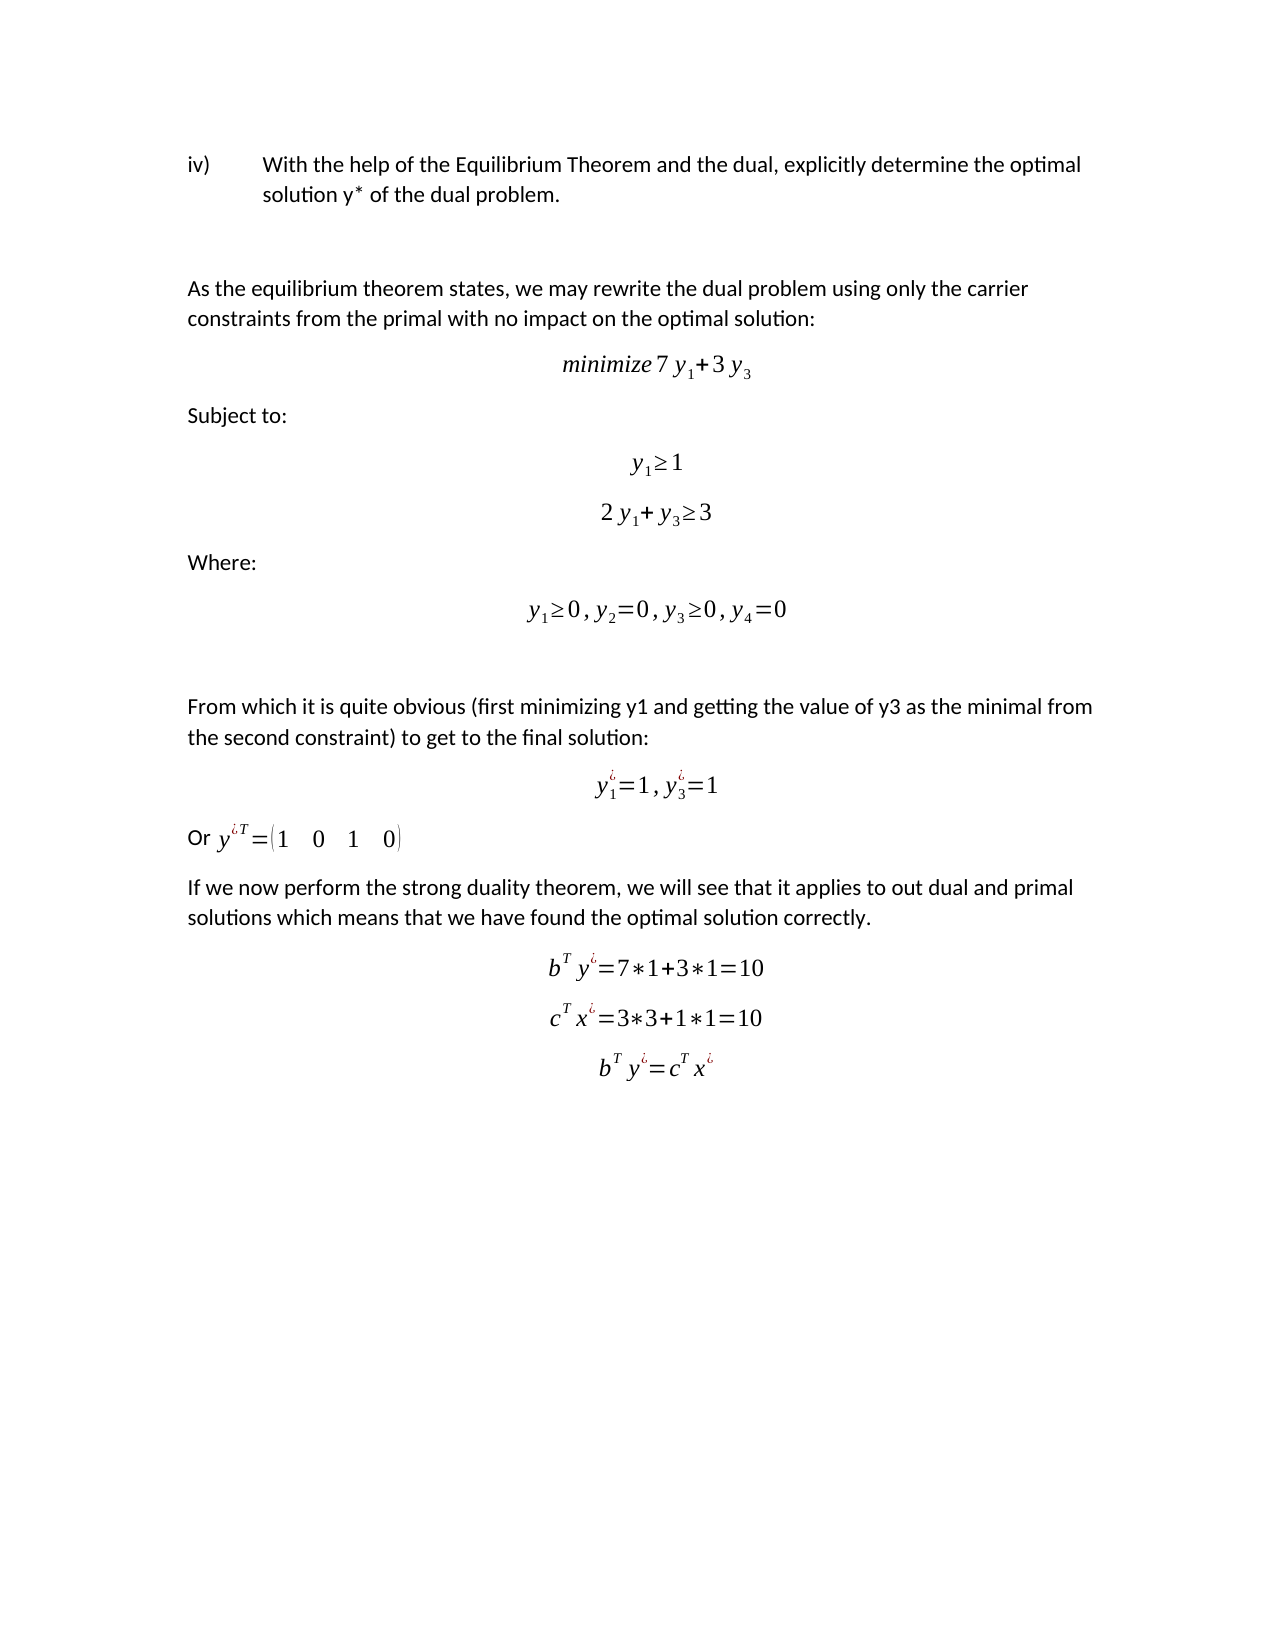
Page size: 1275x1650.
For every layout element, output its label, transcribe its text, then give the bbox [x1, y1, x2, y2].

text Or [187, 821, 1125, 854]
text Where: [187, 548, 1125, 577]
text From which it is quite obvious (first minimizing y1 and getting the value of y3 as the minimal from the second constraint) to get to the final solution: [187, 692, 1125, 751]
list With the help of the Equilibrium Theorem and the dual, explicitly determine the optimal solution y* of the dual problem. [187, 150, 1125, 208]
text If we now perform the strong duality theorem, we will see that it applies to out dual and primal solutions which means that we have found the optimal solution correctly. [187, 873, 1125, 931]
text Subject to: [187, 401, 1125, 429]
text As the equilibrium theorem states, we may rewrite the dual problem using only the carrier constraints from the primal with no impact on the optimal solution: [187, 274, 1125, 332]
